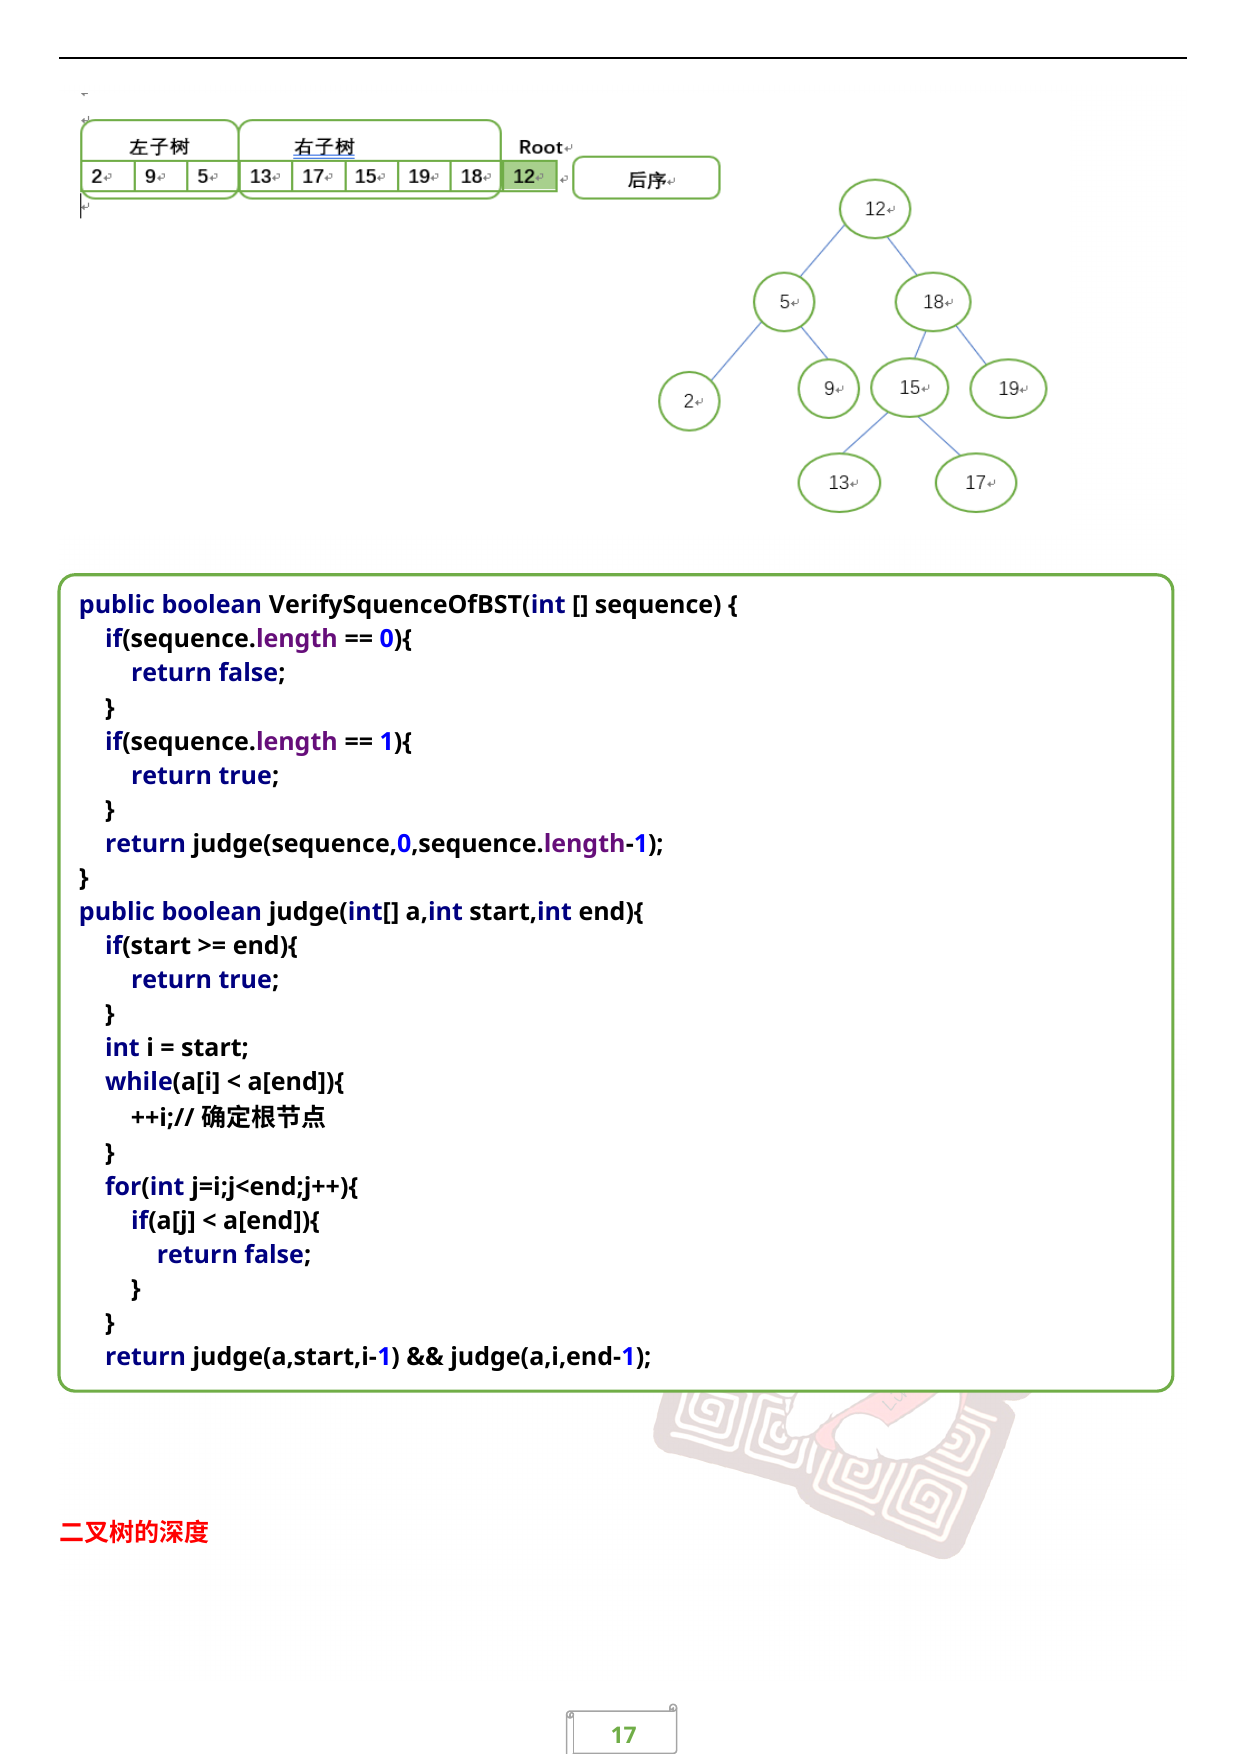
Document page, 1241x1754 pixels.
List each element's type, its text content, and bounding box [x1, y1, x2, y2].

picture [59, 93, 1071, 535]
text 二叉树的深度 [59, 1498, 1187, 1563]
